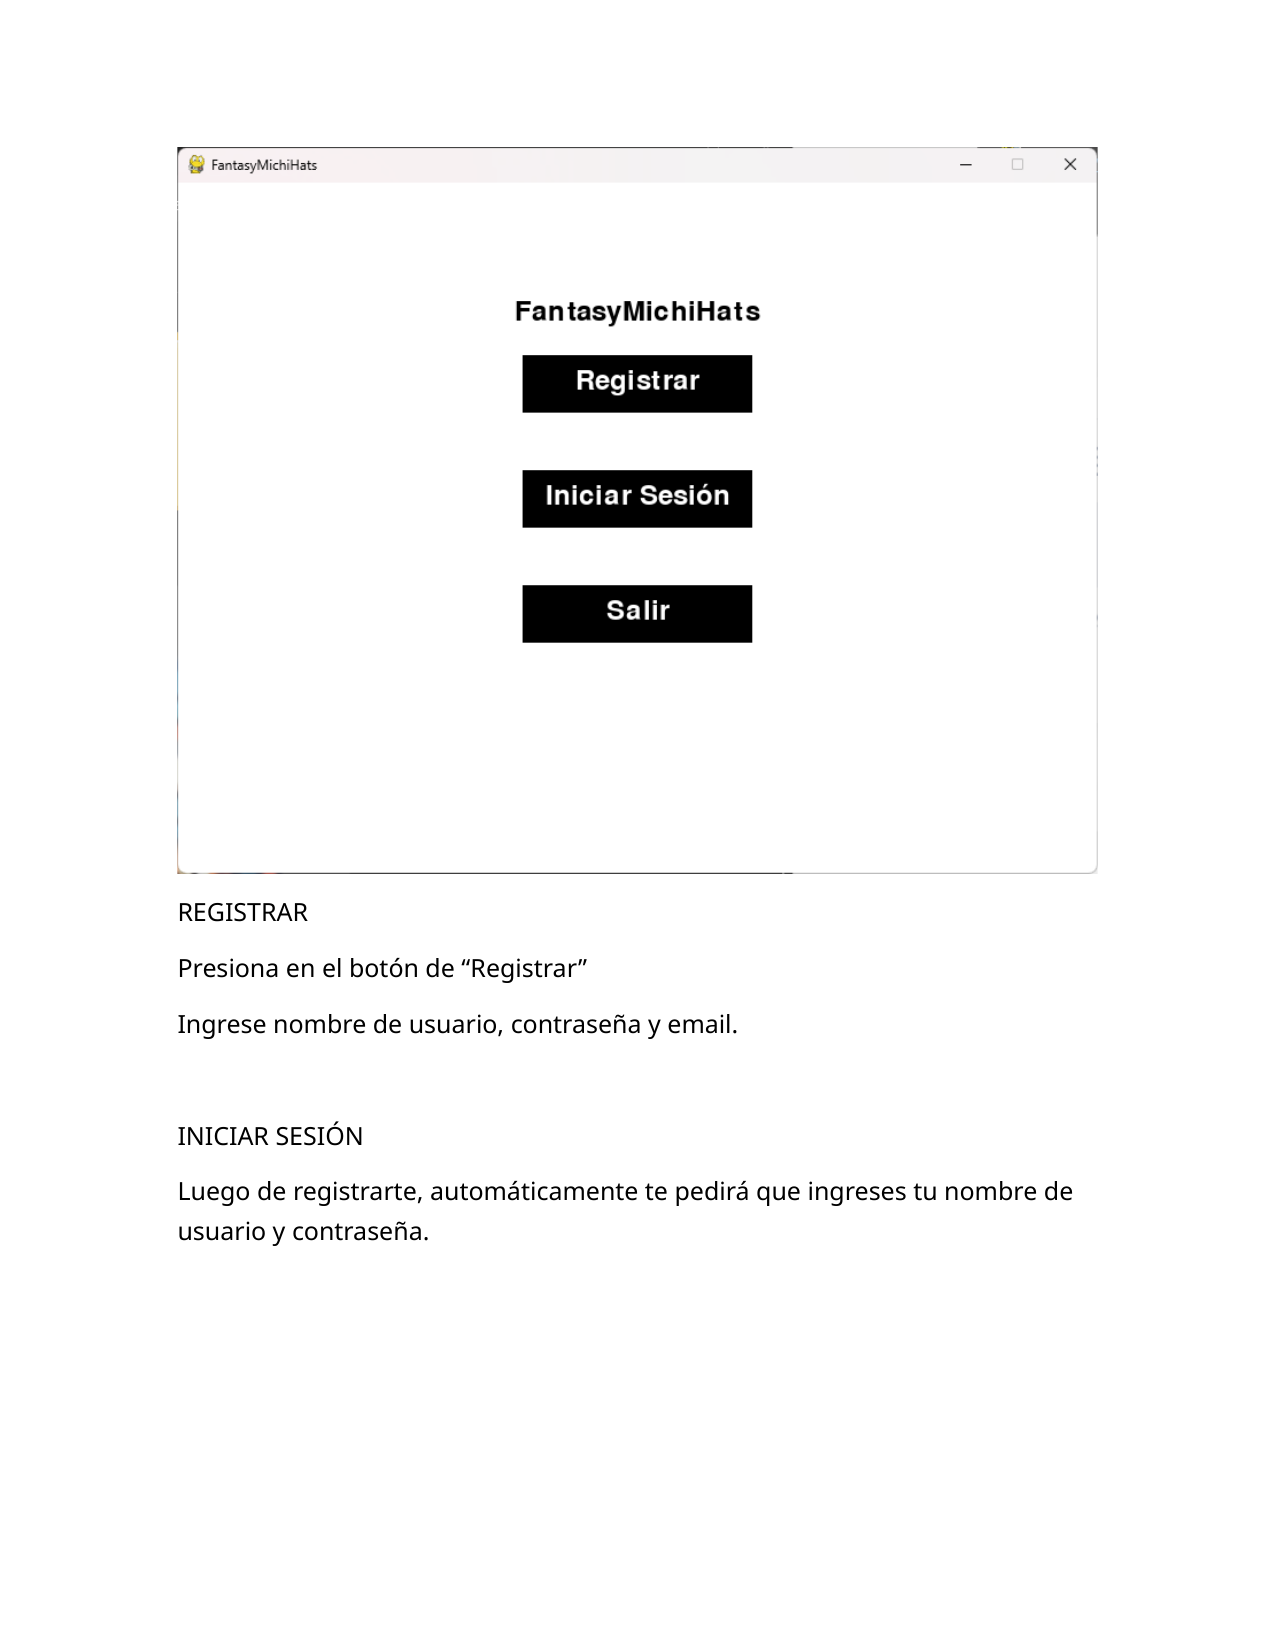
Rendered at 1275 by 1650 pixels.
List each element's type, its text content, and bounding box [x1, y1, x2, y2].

text Luego de registrarte, automáticamente te pedirá que ingreses tu nombre de usuario y contraseña. [177, 1174, 1098, 1247]
text Ingrese nombre de usuario, contraseña y email. [177, 1007, 1098, 1041]
text Presiona en el botón de “Registrar” [177, 951, 1098, 985]
text REGISTRAR [177, 895, 1098, 929]
text INICIAR SESIÓN [177, 1118, 1098, 1152]
picture [177, 147, 1098, 874]
